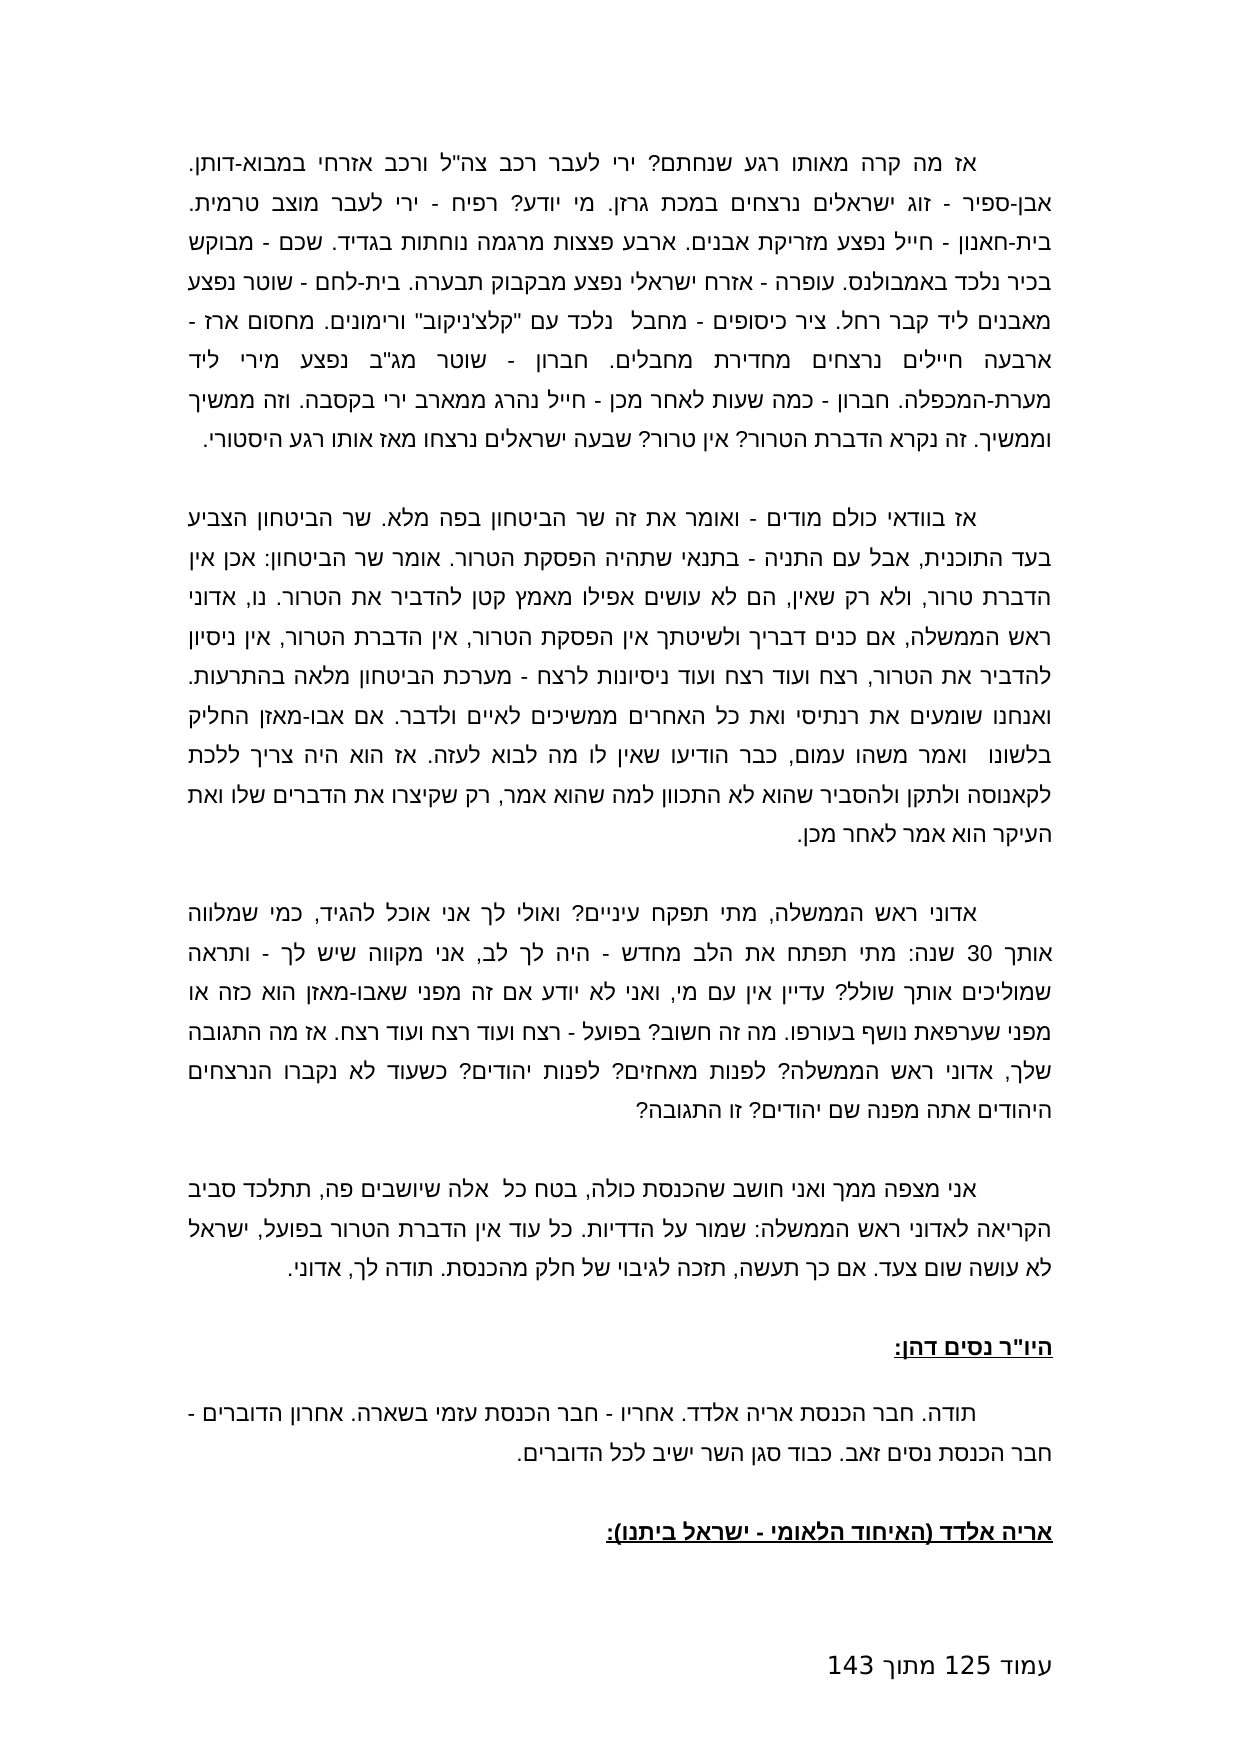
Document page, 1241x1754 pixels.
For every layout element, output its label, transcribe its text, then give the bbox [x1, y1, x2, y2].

text אז מה קרה מאותו רגע שנחתם? ירי לעבר רכב צה"ל ורכב אזרחי במבוא-דותן. אבן-ספיר - זוג ישראלים נרצחים במכת גרזן. מי יודע? רפיח - ירי לעבר מוצב טרמית. בית-חאנון - חייל נפצע מזריקת אבנים. ארבע פצצות מרגמה נוחתות בגדיד. שכם - מבוקש בכיר נלכד באמבולנס. עופרה - אזרח ישראלי נפצע מבקבוק תבערה. בית-לחם - שוטר נפצע מאבנים ליד קבר רחל. ציר כיסופים - מחבל נלכד עם "קלצ'ניקוב" ורימונים. מחסום ארז - ארבעה חיילים נרצחים מחדירת מחבלים. חברון - שוטר מג"ב נפצע מירי ליד מערת-המכפלה. חברון - כמה שעות לאחר מכן - חייל נהרג ממארב ירי בקסבה. וזה ממשיך וממשיך. זה נקרא הדברת הטרור? אין טרור? שבעה ישראלים נרצחו מאז אותו רגע היסטורי. [187, 150, 1053, 453]
text אני מצפה ממך ואני חושב שהכנסת כולה, בטח כל אלה שיושבים פה, תתלכד סביב הקריאה לאדוני ראש הממשלה: שמור על הדדיות. כל עוד אין הדברת הטרור בפועל, ישראל לא עושה שום צעד. אם כך תעשה, תזכה לגיבוי של חלק מהכנסת. תודה לך, אדוני. [187, 1176, 1053, 1282]
text אז בוודאי כולם מודים - ואומר את זה שר הביטחון בפה מלא. שר הביטחון הצביע בעד התוכנית, אבל עם התניה - בתנאי שתהיה הפסקת הטרור. אומר שר הביטחון: אכן אין הדברת טרור, ולא רק שאין, הם לא עושים אפילו מאמץ קטן להדביר את הטרור. נו, אדוני ראש הממשלה, אם כנים דבריך ולשיטתך אין הפסקת הטרור, אין הדברת הטרור, אין ניסיון להדביר את הטרור, רצח ועוד רצח ועוד ניסיונות לרצח - מערכת הביטחון מלאה בהתרעות. ואנחנו שומעים את רנתיסי ואת כל האחרים ממשיכים לאיים ולדבר. אם אבו-מאזן החליק בלשונו ואמר משהו עמום, כבר הודיעו שאין לו מה לבוא לעזה. אז הוא היה צריך ללכת לקאנוסה ולתקן ולהסביר שהוא לא התכוון למה שהוא אמר, רק שקיצרו את הדברים שלו ואת העיקר הוא אמר לאחר מכן. [187, 505, 1053, 847]
text תודה. חבר הכנסת אריה אלדד. אחריו - חבר הכנסת עזמי בשארה. אחרון הדוברים - חבר הכנסת נסים זאב. כבוד סגן השר ישיב לכל הדוברים. [187, 1400, 1053, 1466]
text היו"ר נסים דהן: [187, 1334, 1053, 1361]
text אדוני ראש הממשלה, מתי תפקח עיניים? ואולי לך אני אוכל להגיד, כמי שמלווה אותך 30 שנה: מתי תפתח את הלב מחדש - היה לך לב, אני מקווה שיש לך - ותראה שמוליכים אותך שולל? עדיין אין עם מי, ואני לא יודע אם זה מפני שאבו-מאזן הוא כזה או מפני שערפאת נושף בעורפו. מה זה חשוב? בפועל - רצח ועוד רצח ועוד רצח. אז מה התגובה שלך, אדוני ראש הממשלה? לפנות מאחזים? לפנות יהודים? כשעוד לא נקברו הנרצחים היהודים אתה מפנה שם יהודים? זו התגובה? [187, 900, 1053, 1124]
text אריה אלדד (האיחוד הלאומי - ישראל ביתנו): [187, 1519, 1053, 1545]
